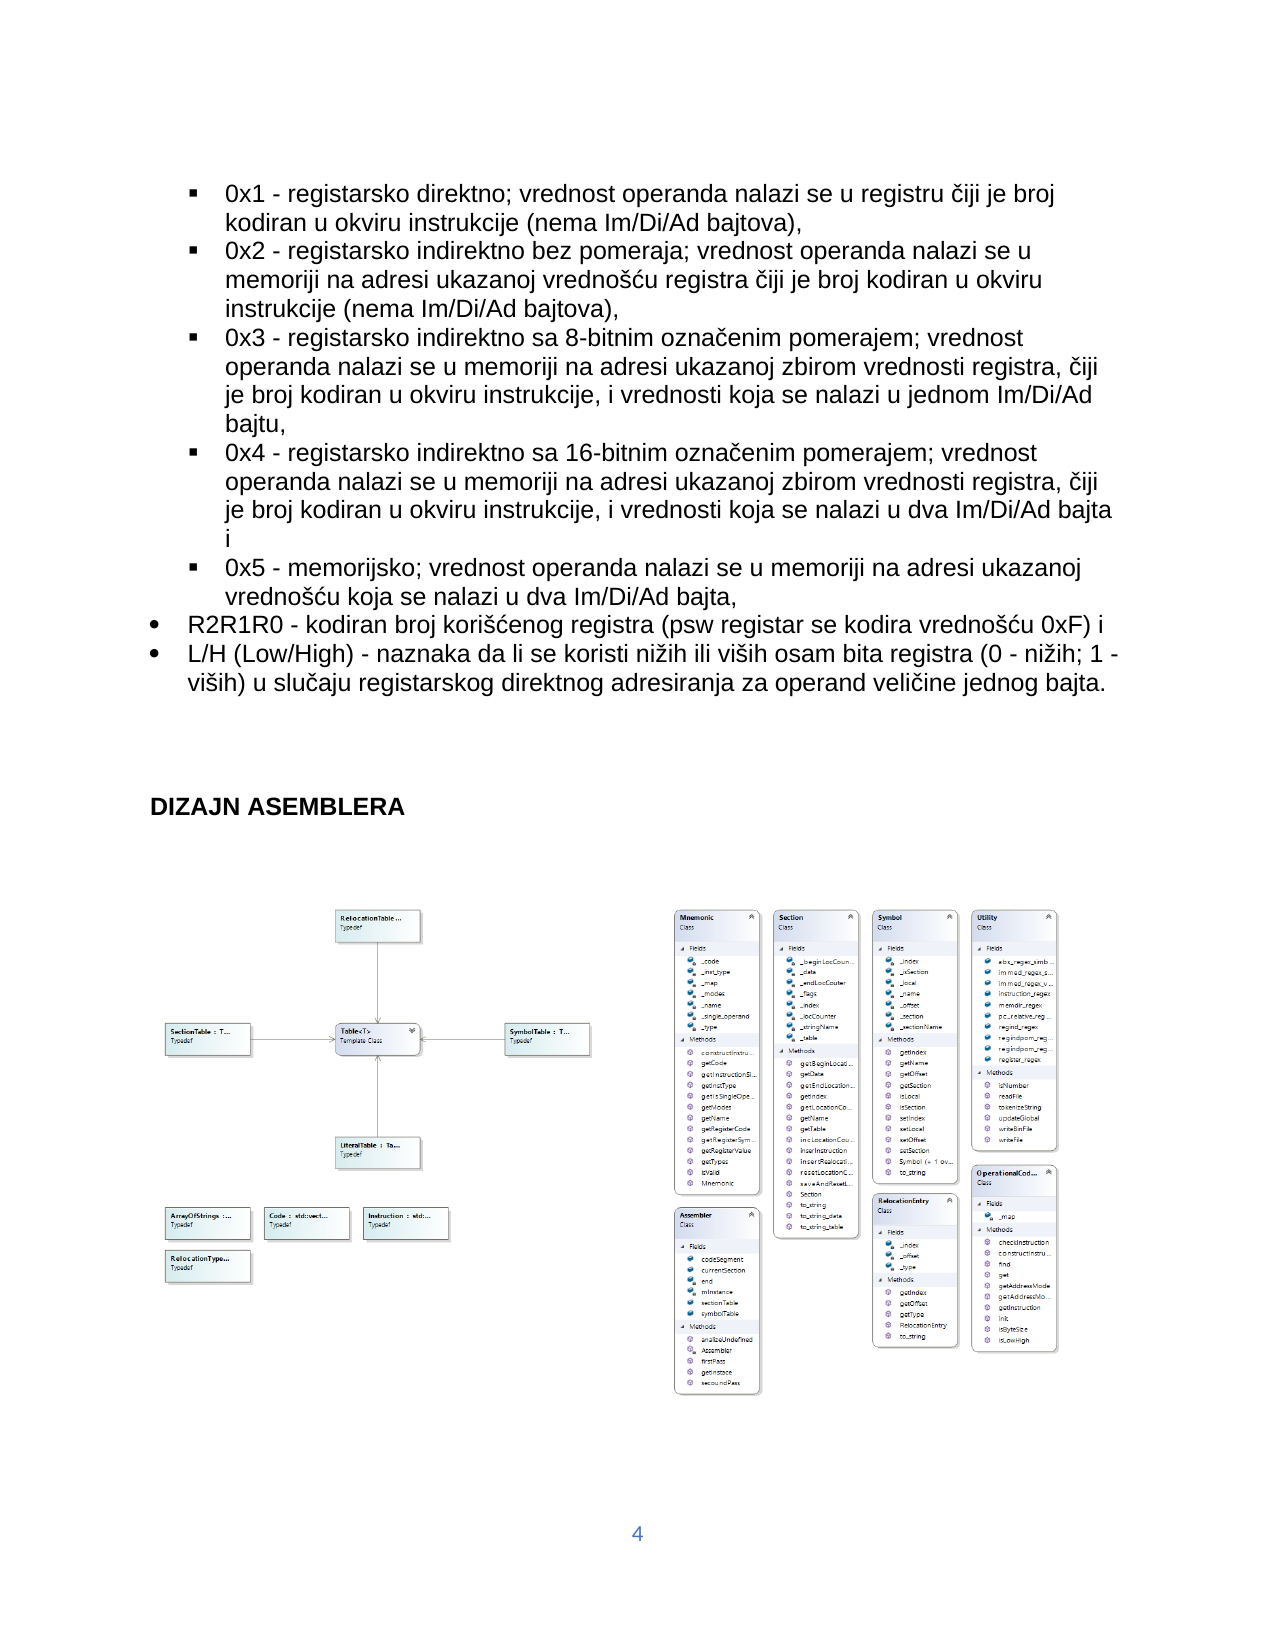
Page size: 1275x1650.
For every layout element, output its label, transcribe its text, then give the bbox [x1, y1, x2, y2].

list 0x3 - registarsko indirektno sa 8-bitnim označenim pomerajem; vrednost operanda nalazi se u memoriji na adresi ukazanoj zbirom vrednosti registra, čiji je broj kodiran u okviru instrukcije, i vrednosti koja se nalazi u jednom Im/Di/Ad bajtu, [187, 323, 1125, 438]
list L/H (Low/High) - naznaka da li se koristi nižih ili viših osam bita registra (0 - nižih; 1 - viših) u slučaju registarskog direktnog adresiranja za operand veličine jednog bajta. [150, 639, 1125, 697]
list 0x4 - registarsko indirektno sa 16-bitnim označenim pomerajem; vrednost operanda nalazi se u memoriji na adresi ukazanoj zbirom vrednosti registra, čiji je broj kodiran u okviru instrukcije, i vrednosti koja se nalazi u dva Im/Di/Ad bajta i [187, 438, 1125, 553]
list 0x2 - registarsko indirektno bez pomeraja; vrednost operanda nalazi se u memoriji na adresi ukazanoj vrednošću registra čiji je broj kodiran u okviru instrukcije (nema Im/Di/Ad bajtova), [187, 236, 1125, 323]
list 0x5 - memorijsko; vrednost operanda nalazi se u memoriji na adresi ukazanoj vrednošću koja se nalazi u dva Im/Di/Ad bajta, [187, 553, 1125, 611]
list 0x1 - registarsko direktno; vrednost operanda nalazi se u registru čiji je broj kodiran u okviru instrukcije (nema Im/Di/Ad bajtova), [187, 179, 1125, 236]
text DIZAJN ASEMBLERA [150, 792, 1125, 821]
list R2R1R0 - kodiran broj korišćenog registra (psw registar se kodira vrednošću 0xF) i [150, 611, 1125, 639]
picture [150, 887, 1125, 1404]
